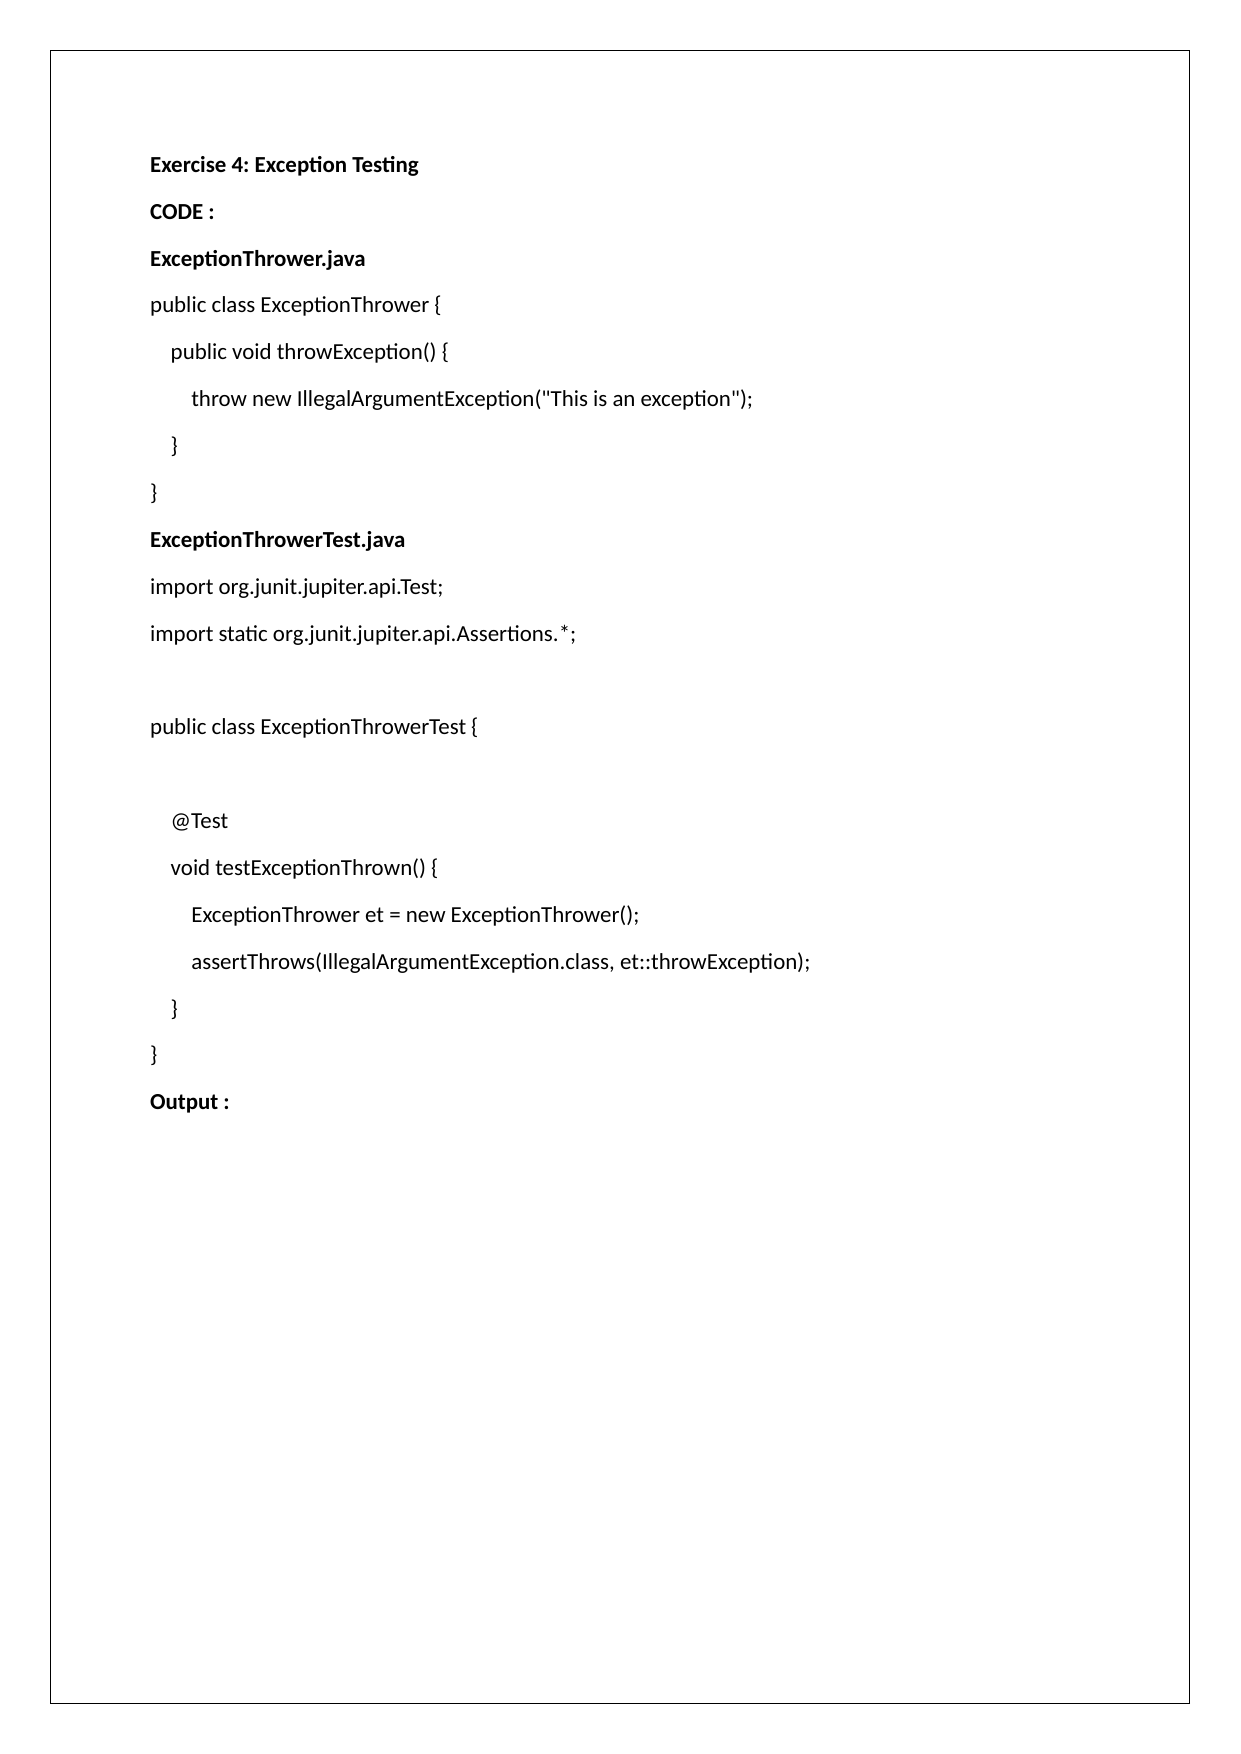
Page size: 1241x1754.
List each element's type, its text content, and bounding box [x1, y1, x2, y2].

text ExceptionThrowerTest.java [150, 525, 1090, 553]
text public void throwException() { [150, 337, 1090, 366]
text throw new IllegalArgumentException("This is an exception"); [150, 384, 1090, 412]
text ExceptionThrower.java [150, 244, 1090, 272]
text Output : [150, 1087, 1090, 1116]
text import static org.junit.jupiter.api.Assertions.*; [150, 619, 1090, 647]
text public class ExceptionThrowerTest { [150, 712, 1090, 741]
text ExceptionThrower et = new ExceptionThrower(); [150, 900, 1090, 928]
text } [150, 478, 1090, 506]
text void testExceptionThrown() { [150, 853, 1090, 881]
text } [150, 994, 1090, 1022]
text public class ExceptionThrower { [150, 291, 1090, 319]
text } [150, 1041, 1090, 1069]
text import org.junit.jupiter.api.Test; [150, 572, 1090, 600]
text } [150, 431, 1090, 459]
text @Test [150, 806, 1090, 834]
text Exercise 4: Exception Testing [150, 150, 1090, 178]
text CODE : [150, 197, 1090, 225]
text assertThrows(IllegalArgumentException.class, et::throwException); [150, 947, 1090, 975]
